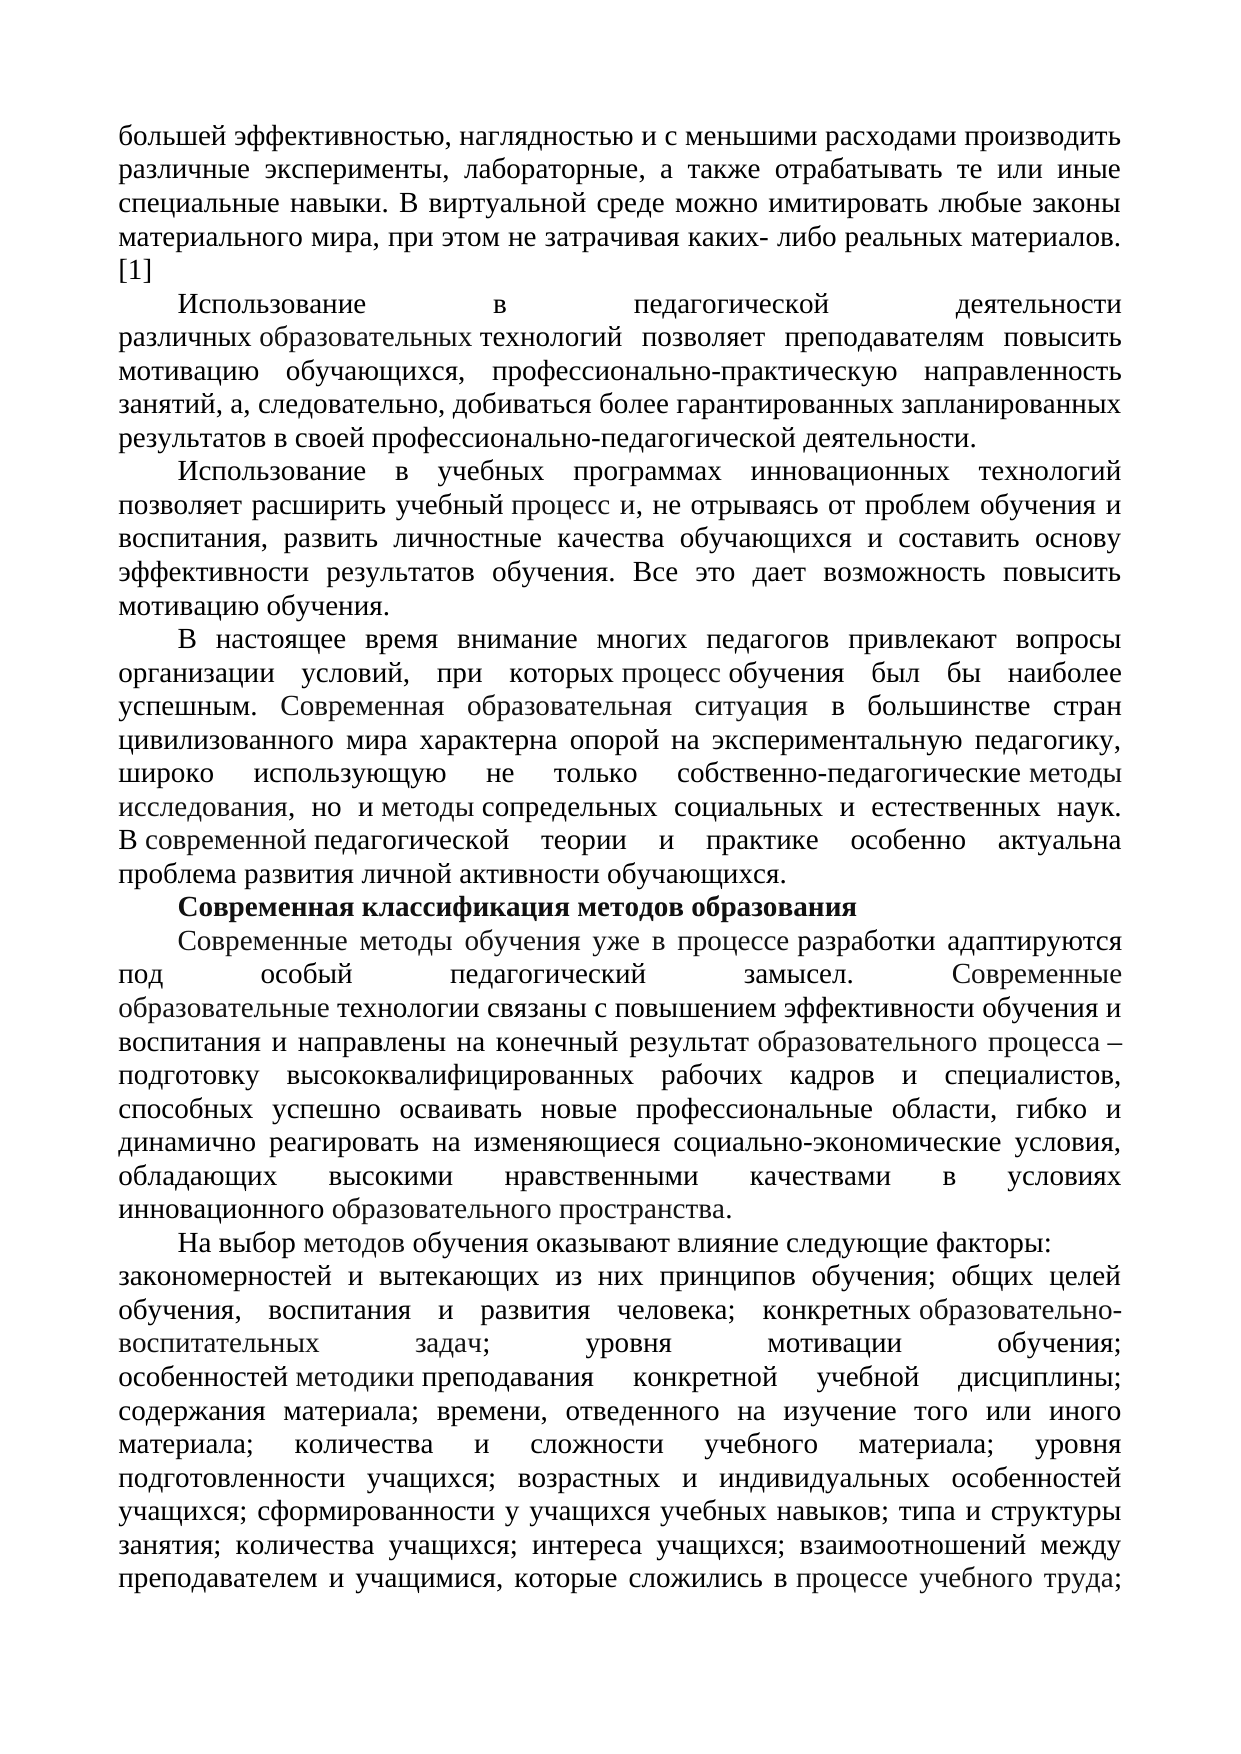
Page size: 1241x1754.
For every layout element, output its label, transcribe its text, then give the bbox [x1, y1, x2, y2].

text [118, 1258, 1122, 1594]
text В настоящее время внимание многих педагогов привлекают вопросы организации условий, при которых процесс обучения был бы наиболее успешным. Современная образовательная ситуация в большинстве стран цивилизованного мира характерна опорой на экспериментальную педагогику, широко использующую не только собственно-педагогические методы исследования, но и методы сопредельных социальных и естественных наук. В современной педагогической теории и практике особенно актуальна проблема развития личной активности обучающихся. [118, 621, 1122, 889]
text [118, 118, 1122, 286]
text Использование в педагогической деятельности различных образовательных технологий позволяет преподавателям повысить мотивацию обучающихся, профессионально-практическую направленность занятий, а, следовательно, добиваться более гарантированных запланированных результатов в своей профессионально-педагогической деятельности. [118, 286, 1122, 453]
text Использование в учебных программах инновационных технологий позволяет расширить учебный процесс и, не отрываясь от проблем обучения и воспитания, развить личностные качества обучающихся и составить основу эффективности результатов обучения. Все это дает возможность повысить мотивацию обучения. [118, 453, 1122, 621]
text На выбор методов обучения оказывают влияние следующие факторы: [118, 1225, 1122, 1258]
text Современные методы обучения уже в процессе разработки адаптируются под особый педагогический замысел. Современные образовательные технологии связаны с повышением эффективности обучения и воспитания и направлены на конечный результат образовательного процесса – подготовку высококвалифицированных рабочих кадров и специалистов, способных успешно осваивать новые профессиональные области, гибко и динамично реагировать на изменяющиеся социально-экономические условия, обладающих высокими нравственными качествами в условиях инновационного образовательного пространства. [118, 923, 1122, 1225]
text Современная классификация методов образования [118, 889, 1122, 923]
